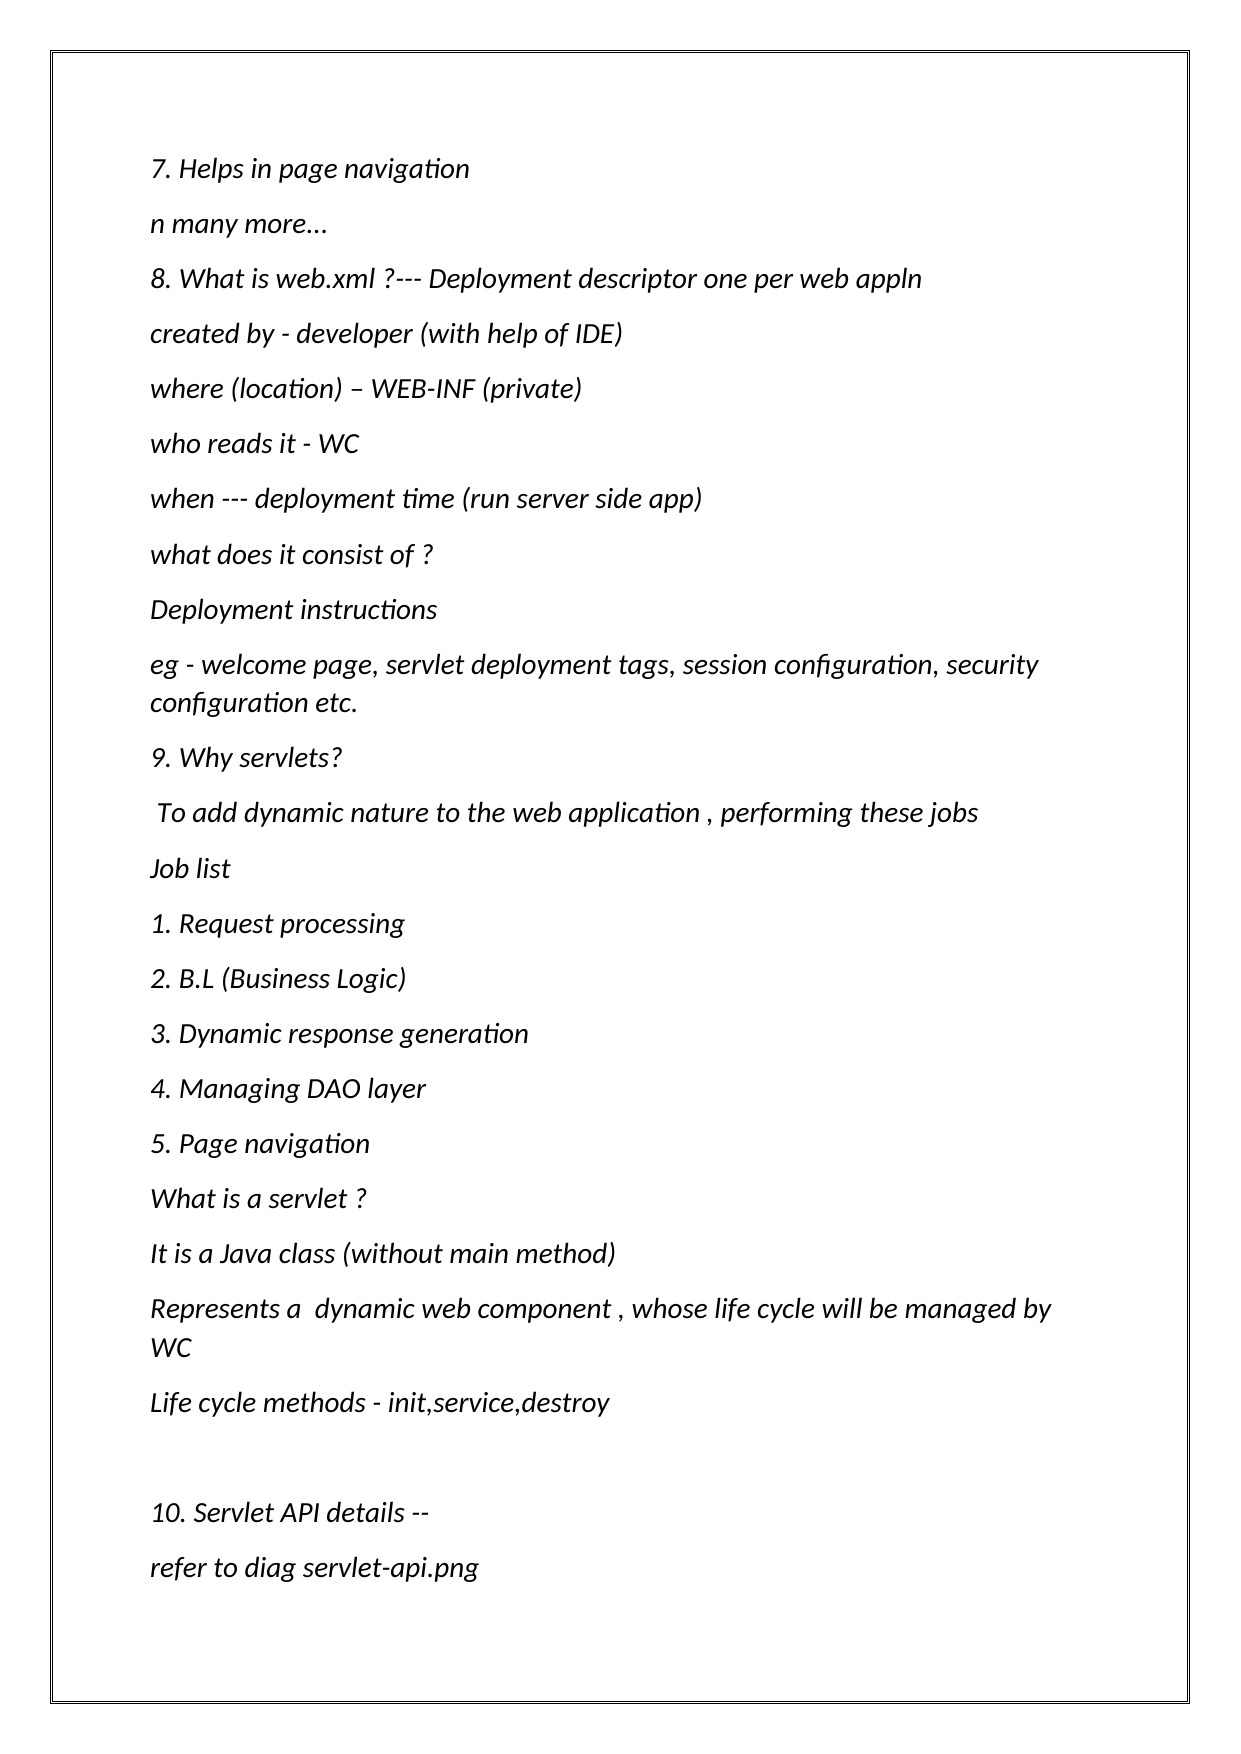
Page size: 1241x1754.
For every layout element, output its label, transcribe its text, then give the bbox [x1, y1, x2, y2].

text 5. Page navigation [150, 1125, 1090, 1161]
text 7. Helps in page navigation [150, 150, 1090, 186]
text Represents a dynamic web component , whose life cycle will be managed by WC [150, 1291, 1090, 1364]
text what does it consist of ? [150, 536, 1090, 571]
text who reads it - WC [150, 426, 1090, 461]
text 9. Why servlets? [150, 739, 1090, 775]
text eg - welcome page, servlet deployment tags, session configuration, security configuration etc. [150, 646, 1090, 720]
text 1. Request processing [150, 905, 1090, 940]
text 8. What is web.xml ?--- Deployment descriptor one per web appln [150, 260, 1090, 296]
text Deployment instructions [150, 591, 1090, 626]
text What is a servlet ? [150, 1180, 1090, 1216]
text created by - developer (with help of IDE) [150, 315, 1090, 351]
text Job list [150, 850, 1090, 885]
text It is a Java class (without main method) [150, 1235, 1090, 1271]
text refer to diag servlet-api.png [150, 1549, 1090, 1585]
text 2. B.L (Business Logic) [150, 960, 1090, 996]
text where (location) – WEB-INF (private) [150, 370, 1090, 406]
text 4. Managing DAO layer [150, 1070, 1090, 1106]
text Life cycle methods - init,service,destroy [150, 1384, 1090, 1420]
text 10. Servlet API details -- [150, 1494, 1090, 1530]
text To add dynamic nature to the web application , performing these jobs [150, 794, 1090, 830]
text 3. Dynamic response generation [150, 1015, 1090, 1051]
text n many more... [150, 205, 1090, 241]
text when --- deployment time (run server side app) [150, 481, 1090, 516]
